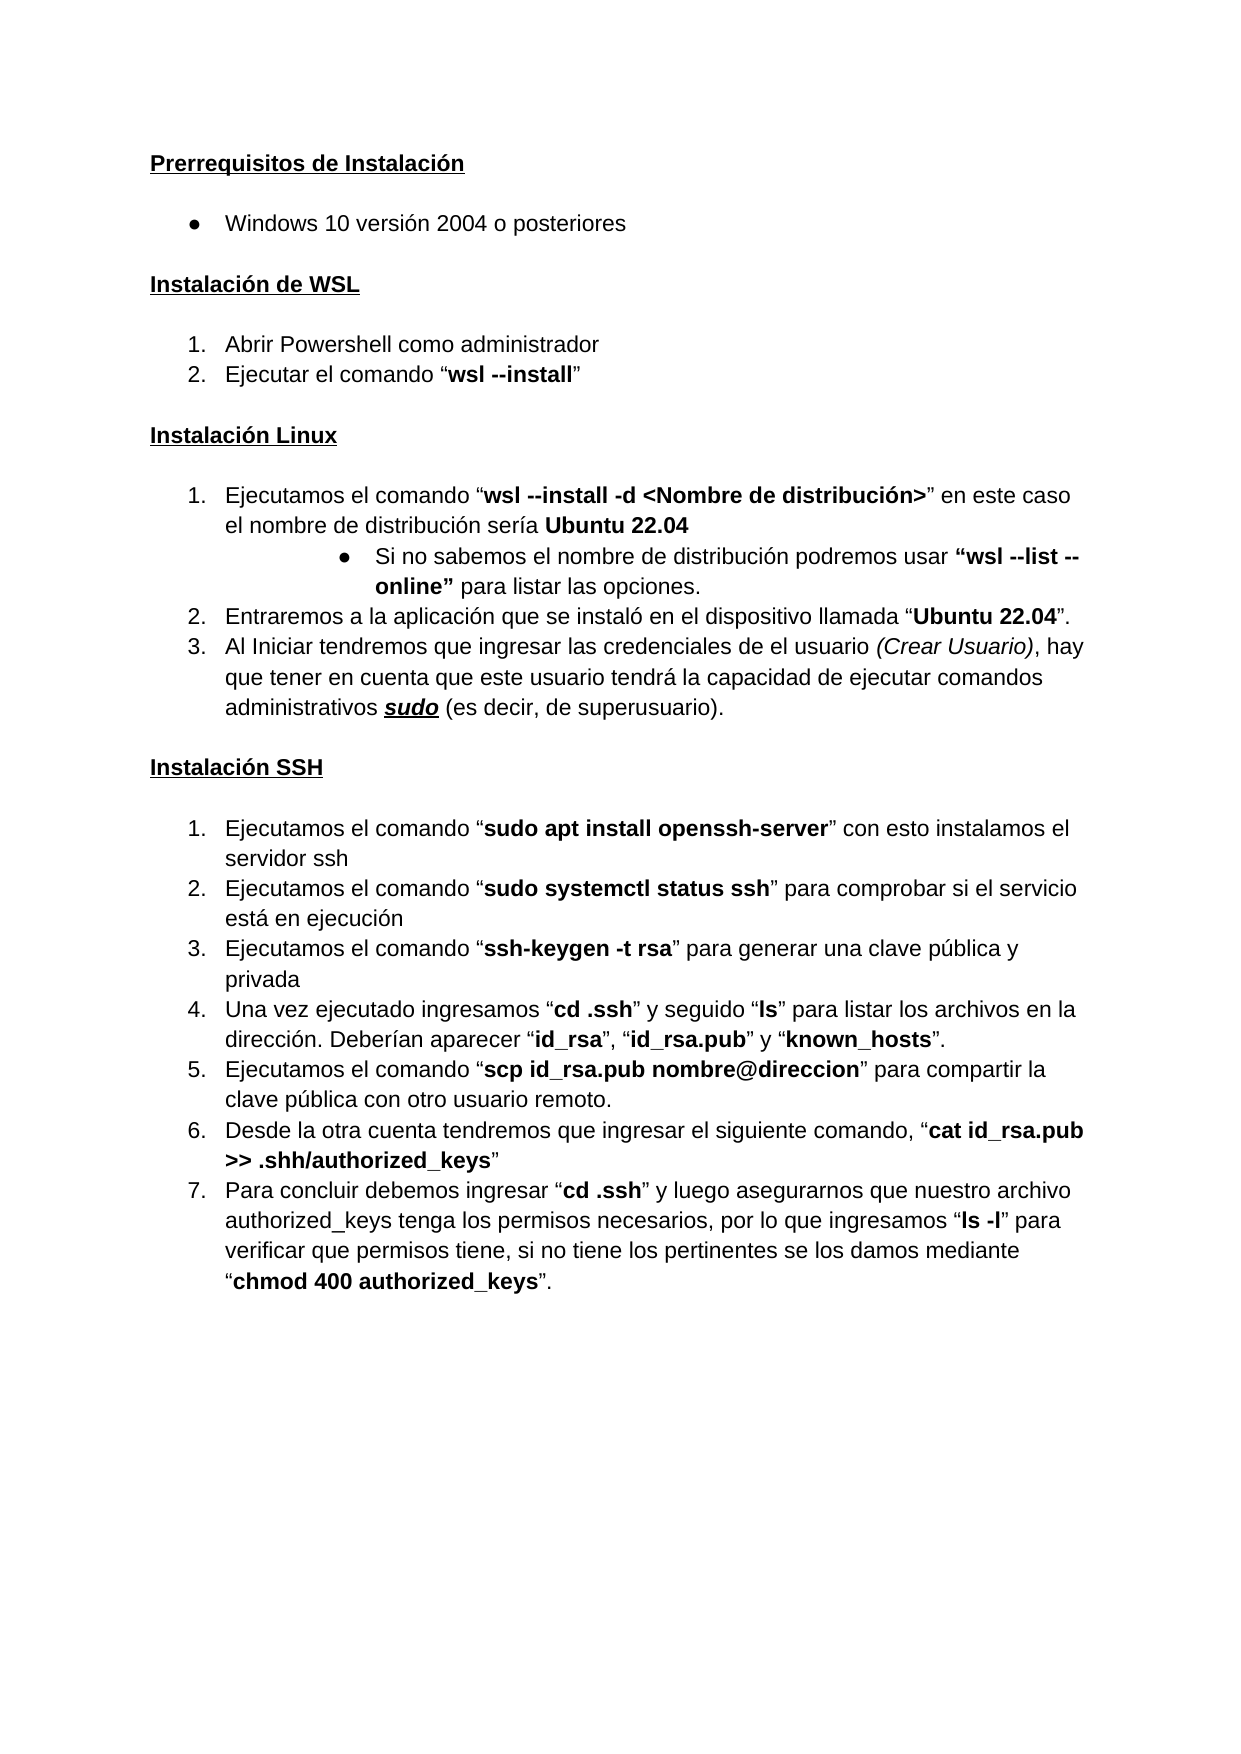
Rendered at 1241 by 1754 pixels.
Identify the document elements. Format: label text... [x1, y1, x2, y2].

list Ejecutamos el comando “sudo systemctl status ssh” para comprobar si el servicio está en ejecución [187, 875, 1090, 932]
text Instalación de WSL [150, 271, 1090, 297]
text Instalación Linux [150, 422, 1090, 448]
list Desde la otra cuenta tendremos que ingresar el siguiente comando, “cat id_rsa.pub >> .shh/authorized_keys” [187, 1117, 1090, 1173]
list Ejecutamos el comando “scp id_rsa.pub nombre@direccion” para compartir la clave pública con otro usuario remoto. [187, 1056, 1090, 1113]
list Para concluir debemos ingresar “cd .ssh” y luego asegurarnos que nuestro archivo authorized_keys tenga los permisos necesarios, por lo que ingresamos “ls -l” para verificar que permisos tiene, si no tiene los pertinentes se los damos mediante “chmod 400 authorized_keys”. [187, 1177, 1090, 1294]
list Ejecutamos el comando “sudo apt install openssh-server” con esto instalamos el servidor ssh [187, 814, 1090, 871]
list Windows 10 versión 2004 o posteriores [187, 210, 1090, 237]
list Una vez ejecutado ingresamos “cd .ssh” y seguido “ls” para listar los archivos en la dirección. Deberían aparecer “id_rsa”, “id_rsa.pub” y “known_hosts”. [187, 996, 1090, 1052]
text Instalación SSH [150, 754, 1090, 781]
list Ejecutar el comando “wsl --install” [187, 361, 1090, 388]
list Al Iniciar tendremos que ingresar las credenciales de el usuario (Crear Usuario), hay que tener en cuenta que este usuario tendrá la capacidad de ejecutar comandos administrativos sudo (es decir, de superusuario). [187, 633, 1090, 720]
list Si no sabemos el nombre de distribución podremos usar “wsl --list --online” para listar las opciones. [337, 543, 1090, 599]
text Prerrequisitos de Instalación [150, 150, 1090, 207]
list Entraremos a la aplicación que se instaló en el dispositivo llamada “Ubuntu 22.04”. [187, 603, 1090, 629]
list Ejecutamos el comando “ssh-keygen -t rsa” para generar una clave pública y privada [187, 935, 1090, 992]
list Ejecutamos el comando “wsl --install -d <Nombre de distribución>” en este caso el nombre de distribución sería Ubuntu 22.04 [187, 482, 1090, 539]
list Abrir Powershell como administrador [187, 331, 1090, 358]
